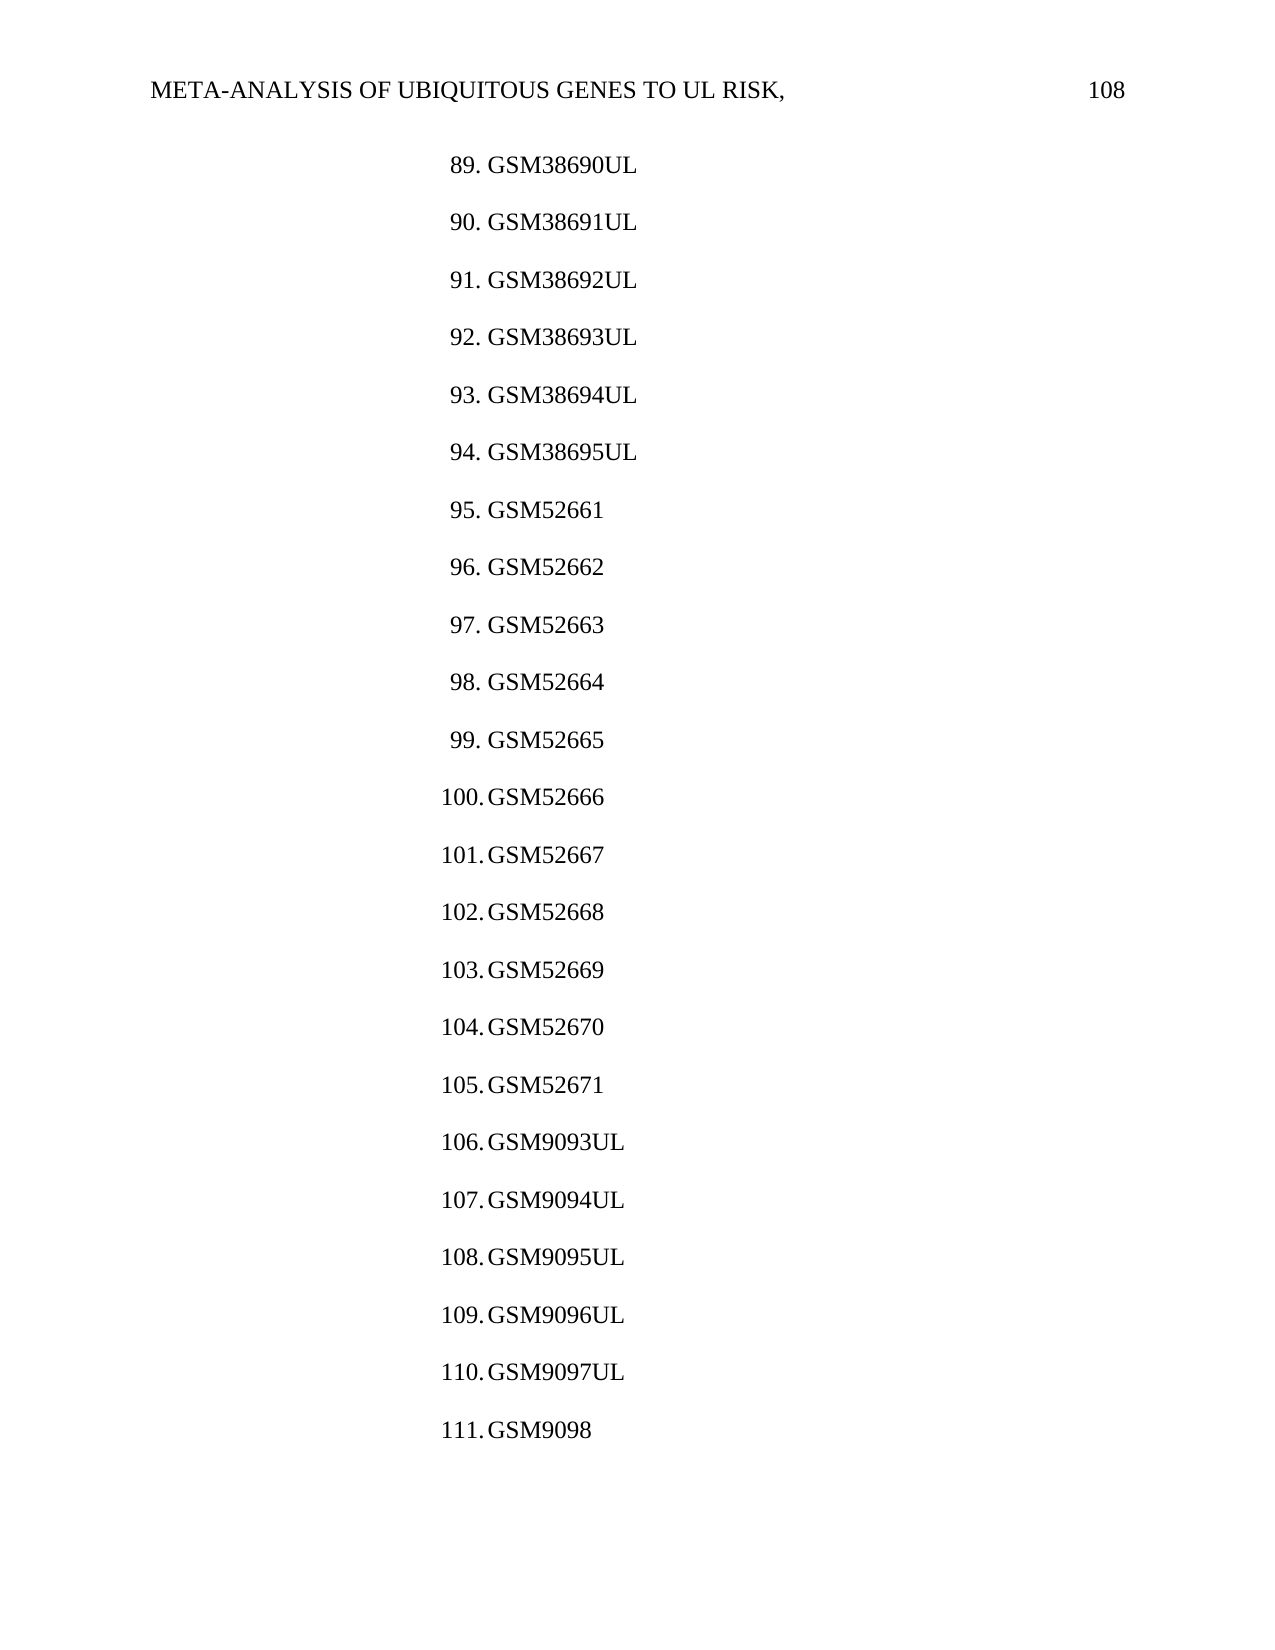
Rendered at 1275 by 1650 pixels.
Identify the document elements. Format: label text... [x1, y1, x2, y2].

list GSM52669 [441, 955, 1125, 984]
list GSM52670 [441, 1012, 1125, 1041]
list GSM38690UL [450, 150, 1125, 179]
list GSM52671 [441, 1070, 1125, 1099]
list GSM9097UL [441, 1357, 1125, 1386]
list GSM9096UL [441, 1300, 1125, 1329]
list GSM38691UL [450, 207, 1125, 236]
list GSM52665 [450, 725, 1125, 754]
list GSM52666 [441, 782, 1125, 811]
list GSM52668 [441, 897, 1125, 926]
list GSM9098 [441, 1415, 1125, 1444]
list GSM52664 [450, 667, 1125, 696]
list GSM38692UL [450, 265, 1125, 294]
list GSM52662 [450, 552, 1125, 581]
list GSM38695UL [450, 437, 1125, 466]
list GSM52661 [450, 495, 1125, 524]
list GSM9095UL [441, 1242, 1125, 1271]
list GSM52667 [441, 840, 1125, 869]
list GSM38693UL [450, 322, 1125, 351]
list GSM52663 [450, 610, 1125, 639]
list GSM38694UL [450, 380, 1125, 409]
list GSM9094UL [441, 1185, 1125, 1214]
list GSM9093UL [441, 1127, 1125, 1156]
